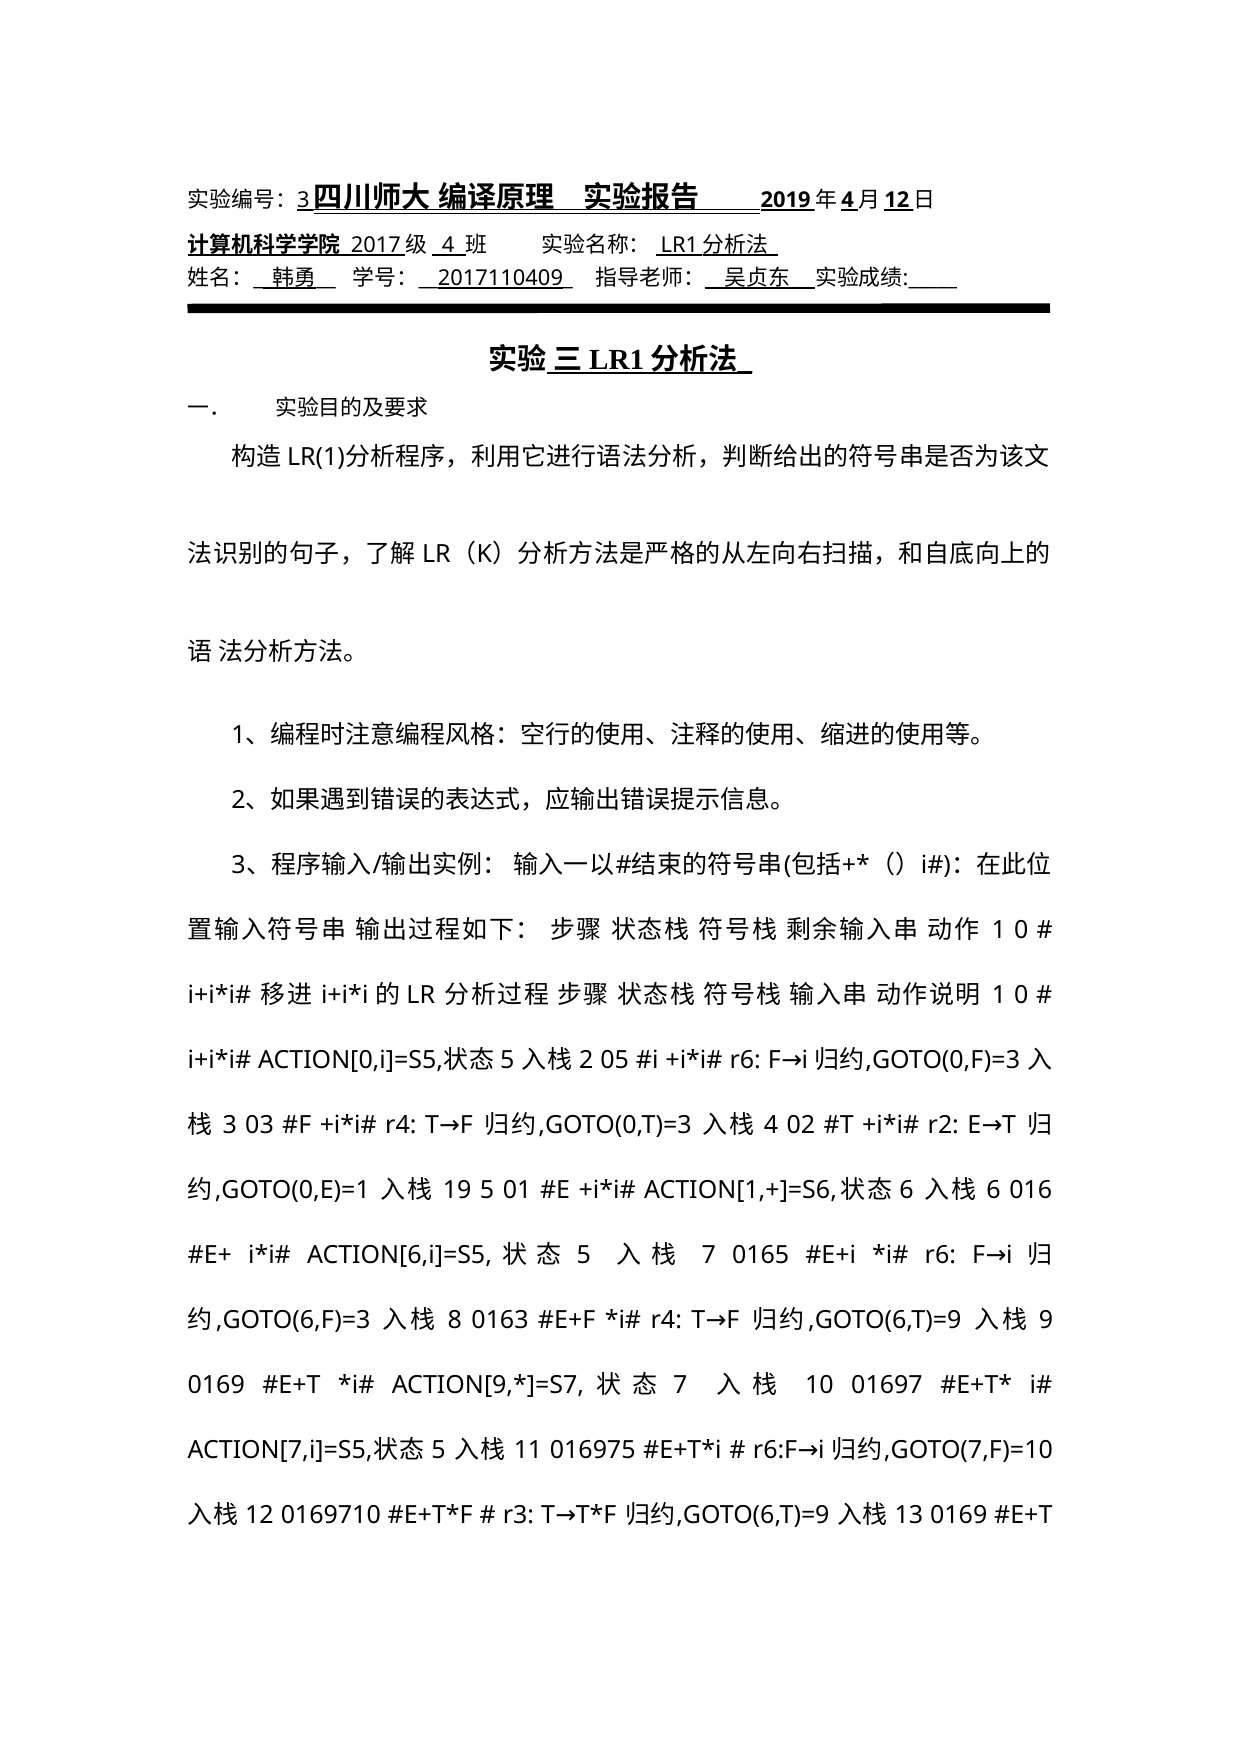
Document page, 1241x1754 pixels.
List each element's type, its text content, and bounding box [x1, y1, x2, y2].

text 计算机科学学院 2017级 4 班 实验名称： LR1分析法 [187, 227, 1053, 259]
text 1、编程时注意编程风格：空行的使用、注释的使用、缩进的使用等。 [187, 700, 1053, 765]
text 实验 三 LR1分析法_ [187, 324, 1053, 389]
text 2、如果遇到错误的表达式，应输出错误提示信息。 [187, 765, 1053, 830]
text 实验编号：3四川师大 编译原理 实验报告 2019年4月12日 [187, 162, 1053, 227]
list 实验目的及要求 [187, 389, 1053, 422]
text 姓名：__韩勇__ 学号：__2017110409_ 指导老师：__吴贞东__ 实验成绩:_____ [187, 259, 1053, 292]
text 构造LR(1)分析程序，利用它进行语法分析，判断给出的符号串是否为该文 法识别的句子，了解LR（K）分析方法是严格的从左向右扫描，和自底向上的语 法分析方法。 [187, 422, 1053, 682]
